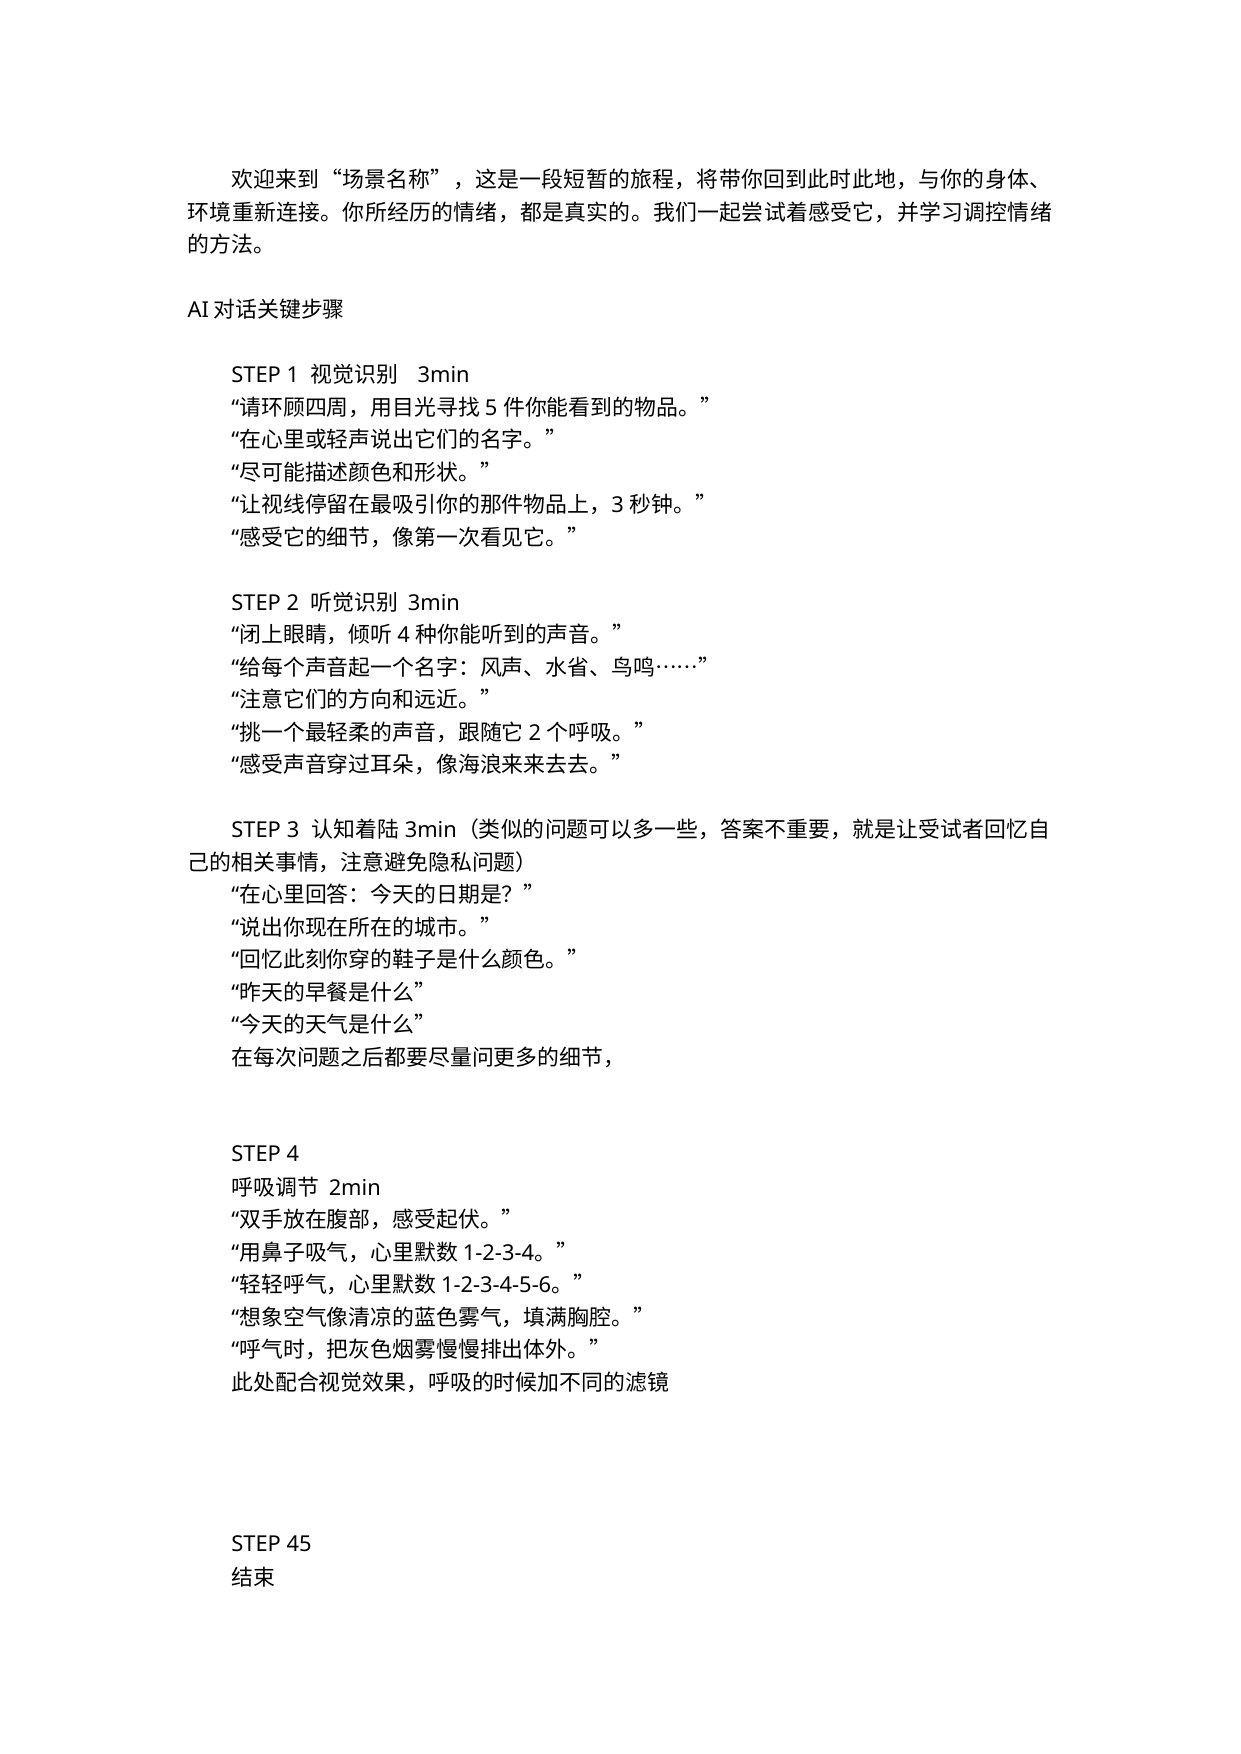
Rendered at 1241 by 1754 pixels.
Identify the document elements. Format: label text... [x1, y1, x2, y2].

text STEP 45 [187, 1527, 1053, 1559]
text STEP 3 认知着陆 3min（类似的问题可以多一些，答案不重要，就是让受试者回忆自己的相关事情，注意避免隐私问题） [187, 812, 1053, 877]
text AI对话关键步骤 [187, 292, 1053, 324]
text “请环顾四周，用目光寻找 5 件你能看到的物品。” [187, 389, 1053, 422]
text STEP 1 视觉识别 3min [187, 357, 1053, 389]
text 结束 [187, 1559, 1053, 1592]
text “双手放在腹部，感受起伏。” [187, 1202, 1053, 1234]
text STEP 2 听觉识别 3min [187, 584, 1053, 617]
text “尽可能描述颜色和形状。” [187, 454, 1053, 487]
text “在心里回答：今天的日期是？” [187, 877, 1053, 909]
text “回忆此刻你穿的鞋子是什么颜色。” [187, 942, 1053, 974]
text “挑一个最轻柔的声音，跟随它 2 个呼吸。” [187, 714, 1053, 747]
text 在每次问题之后都要尽量问更多的细节， [187, 1039, 1053, 1072]
text 呼吸调节 2min [187, 1169, 1053, 1202]
text “说出你现在所在的城市。” [187, 909, 1053, 942]
text “在心里或轻声说出它们的名字。” [187, 422, 1053, 454]
text 此处配合视觉效果，呼吸的时候加不同的滤镜 [187, 1364, 1053, 1397]
text “注意它们的方向和远近。” [187, 682, 1053, 714]
text 欢迎来到“场景名称”，这是一段短暂的旅程，将带你回到此时此地，与你的身体、环境重新连接。你所经历的情绪，都是真实的。我们一起尝试着感受它，并学习调控情绪的方法。 [187, 162, 1053, 259]
text “轻轻呼气，心里默数 1-2-3-4-5-6。” [187, 1267, 1053, 1299]
text “给每个声音起一个名字：风声、水省、鸟鸣……” [187, 649, 1053, 682]
text “呼气时，把灰色烟雾慢慢排出体外。” [187, 1332, 1053, 1364]
text “让视线停留在最吸引你的那件物品上，3 秒钟。” [187, 487, 1053, 519]
text “昨天的早餐是什么” [187, 974, 1053, 1007]
text “感受它的细节，像第一次看见它。” [187, 519, 1053, 552]
text “感受声音穿过耳朵，像海浪来来去去。” [187, 747, 1053, 779]
text “用鼻子吸气，心里默数 1-2-3-4。” [187, 1234, 1053, 1267]
text “闭上眼睛，倾听 4 种你能听到的声音。” [187, 617, 1053, 649]
text “想象空气像清凉的蓝色雾气，填满胸腔。” [187, 1299, 1053, 1332]
text “今天的天气是什么” [187, 1007, 1053, 1039]
text STEP 4 [187, 1137, 1053, 1169]
